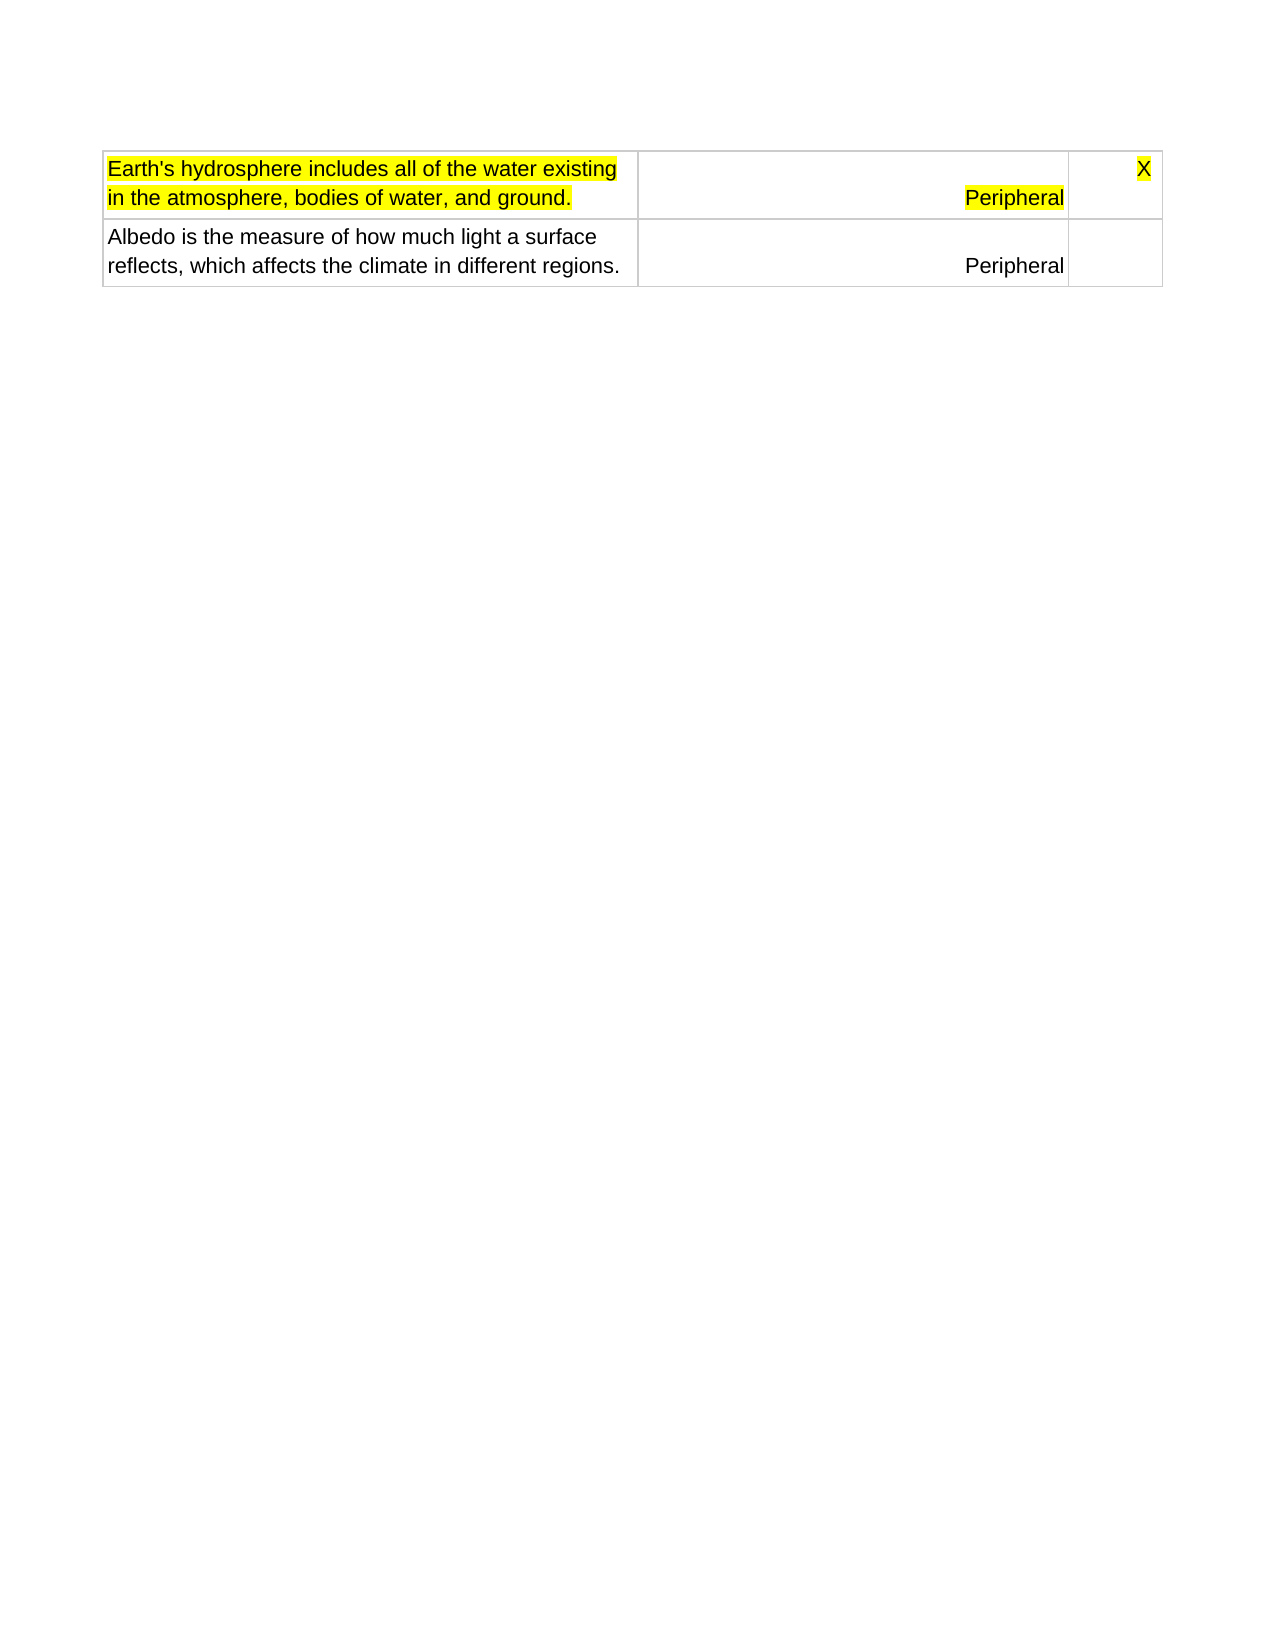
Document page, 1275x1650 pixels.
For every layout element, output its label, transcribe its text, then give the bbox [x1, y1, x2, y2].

table_cell Peripheral [639, 152, 1068, 218]
table_cell Peripheral [639, 220, 1068, 286]
table_cell Earth's hydrosphere includes all of the water existing in the atmosphere, bodies of water, and ground. [104, 152, 637, 218]
table_cell Albedo is the measure of how much light a surface reflects, which affects the climate in different regions. [104, 220, 637, 286]
table_cell X [1069, 152, 1162, 218]
table_cell [1069, 220, 1162, 286]
